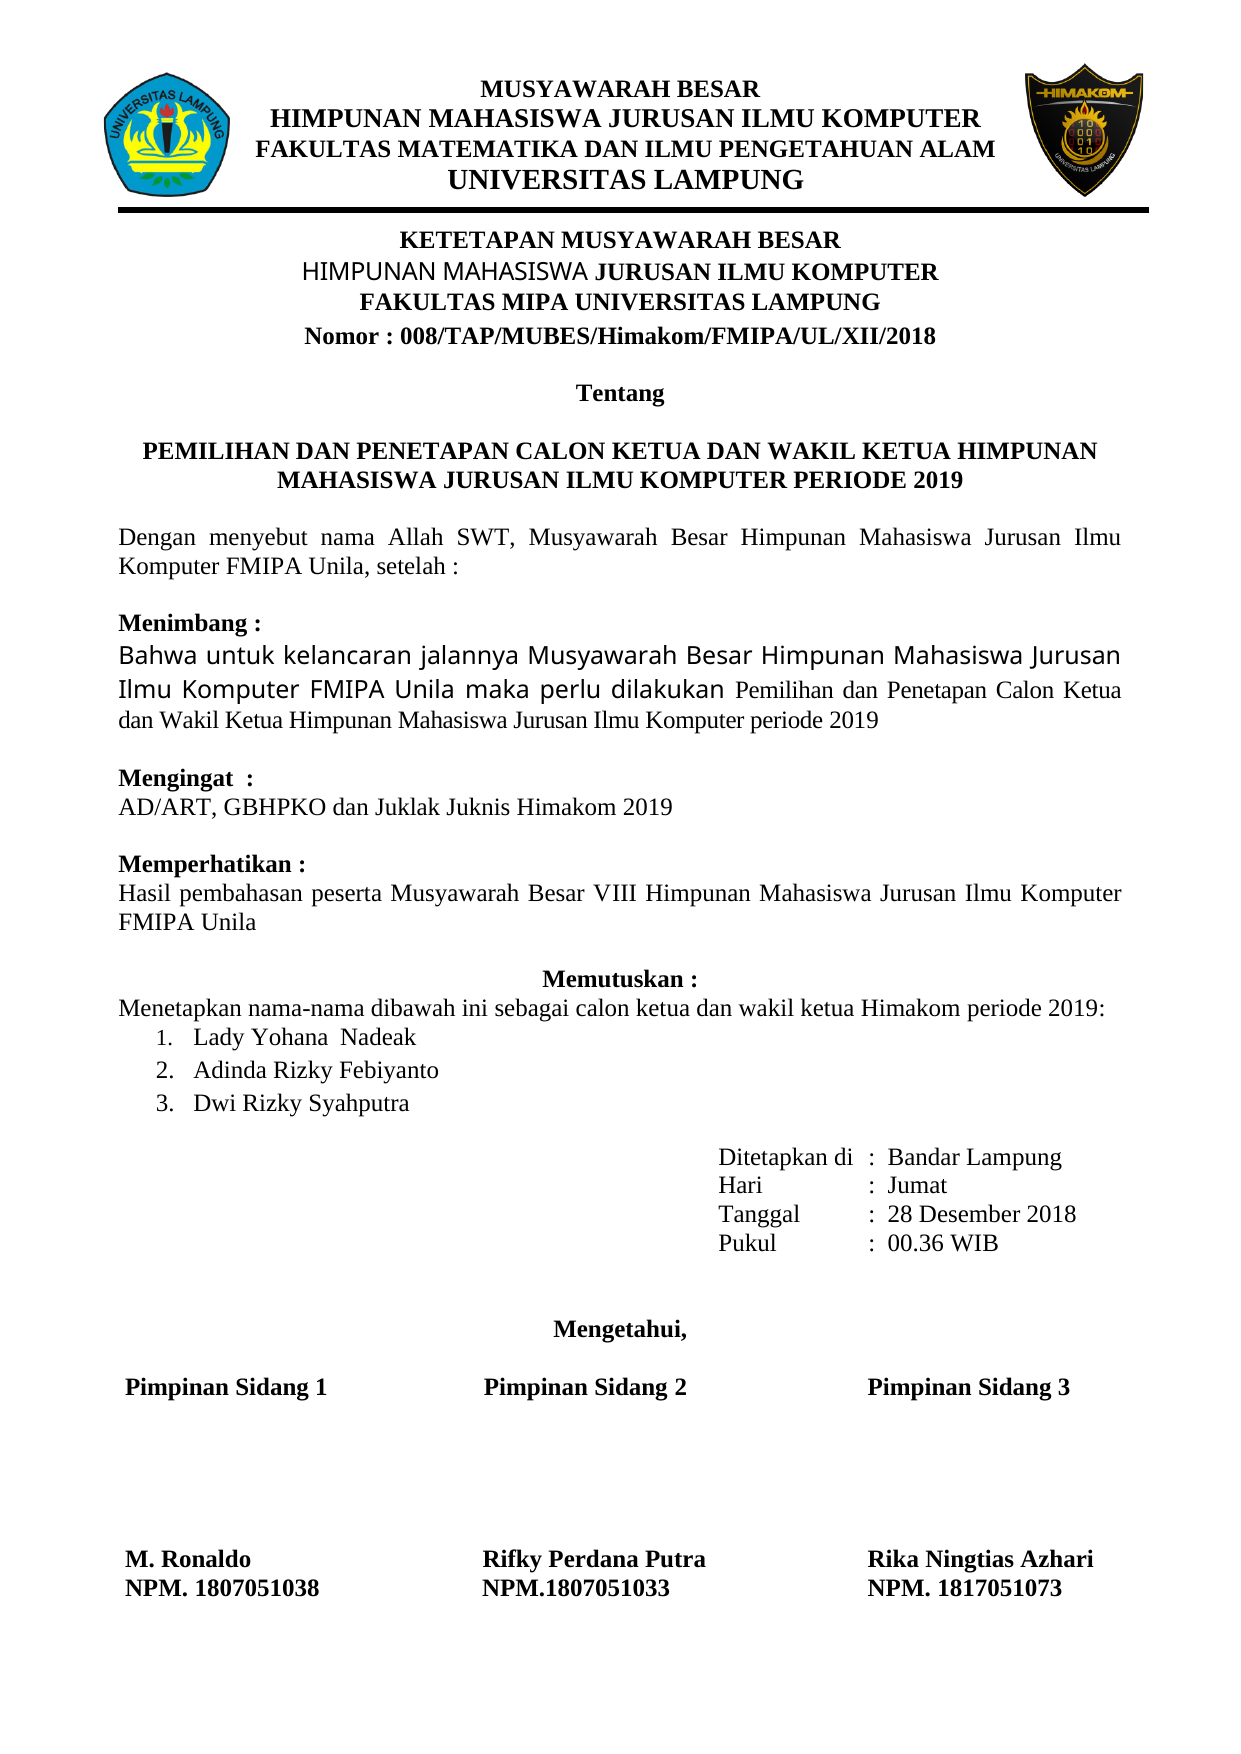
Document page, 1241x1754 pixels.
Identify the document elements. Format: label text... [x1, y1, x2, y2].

text PEMILIHAN DAN PENETAPAN CALON KETUA DAN WAKIL KETUA HIMPUNAN MAHASISWA JURUSAN ILMU KOMPUTER PERIODE 2019 [118, 436, 1122, 493]
text Memutuskan : [118, 964, 1122, 993]
text AD/ART, GBHPKO dan Juklak Juknis Himakom 2019 [118, 792, 1122, 820]
text Hari : Jumat [718, 1170, 1122, 1199]
table_header Pimpinan Sidang 1 Pimpinan Sidang 2 M. Ronaldo Rifky Perdana Putra NPM. 1807051038 NPM.1807051033 [114, 1372, 856, 1611]
text Menimbang : [118, 608, 1122, 637]
table_header Pimpinan Sidang 3 Rika Ningtias Azhari NPM. 1817051073 [856, 1372, 1127, 1611]
text Mengingat : [118, 763, 1122, 792]
picture [1025, 63, 1144, 197]
text Nomor : 008/TAP/MUBES/Himakom/FMIPA/UL/XII/2018 [118, 321, 1122, 350]
picture [103, 72, 230, 197]
text Tentang [118, 378, 1122, 407]
list Adinda Rizky Febiyanto [156, 1055, 1122, 1083]
text Mengetahui, [118, 1314, 1122, 1343]
text Menetapkan nama-nama dibawah ini sebagai calon ketua dan wakil ketua Himakom periode 2019: [118, 993, 1122, 1022]
text Bahwa untuk kelancaran jalannya Musyawarah Besar Himpunan Mahasiswa Jurusan Ilmu Komputer FMIPA Unila maka perlu dilakukan Pemilihan dan Penetapan Calon Ketua dan Wakil Ketua Himpunan Mahasiswa Jurusan Ilmu Komputer periode 2019 [118, 637, 1122, 734]
list Lady Yohana Nadeak [156, 1022, 1122, 1050]
text Memperhatikan : [118, 849, 1122, 878]
text Dengan menyebut nama Allah SWT, Musyawarah Besar Himpunan Mahasiswa Jurusan Ilmu Komputer FMIPA Unila, setelah : [118, 522, 1122, 580]
text Ditetapkan di : Bandar Lampung [718, 1142, 1122, 1170]
text HIMPUNAN MAHASISWA JURUSAN ILMU KOMPUTER [118, 253, 1122, 287]
text Tanggal : 28 Desember 2018 [718, 1199, 1122, 1228]
text FAKULTAS MIPA UNIVERSITAS LAMPUNG [118, 287, 1122, 316]
text Hasil pembahasan peserta Musyawarah Besar VIII Himpunan Mahasiswa Jurusan Ilmu Komputer FMIPA Unila [118, 878, 1122, 935]
list Dwi Rizky Syahputra [156, 1088, 1122, 1116]
text Pukul : 00.36 WIB [718, 1228, 1122, 1257]
text KETETAPAN MUSYAWARAH BESAR [118, 225, 1122, 253]
